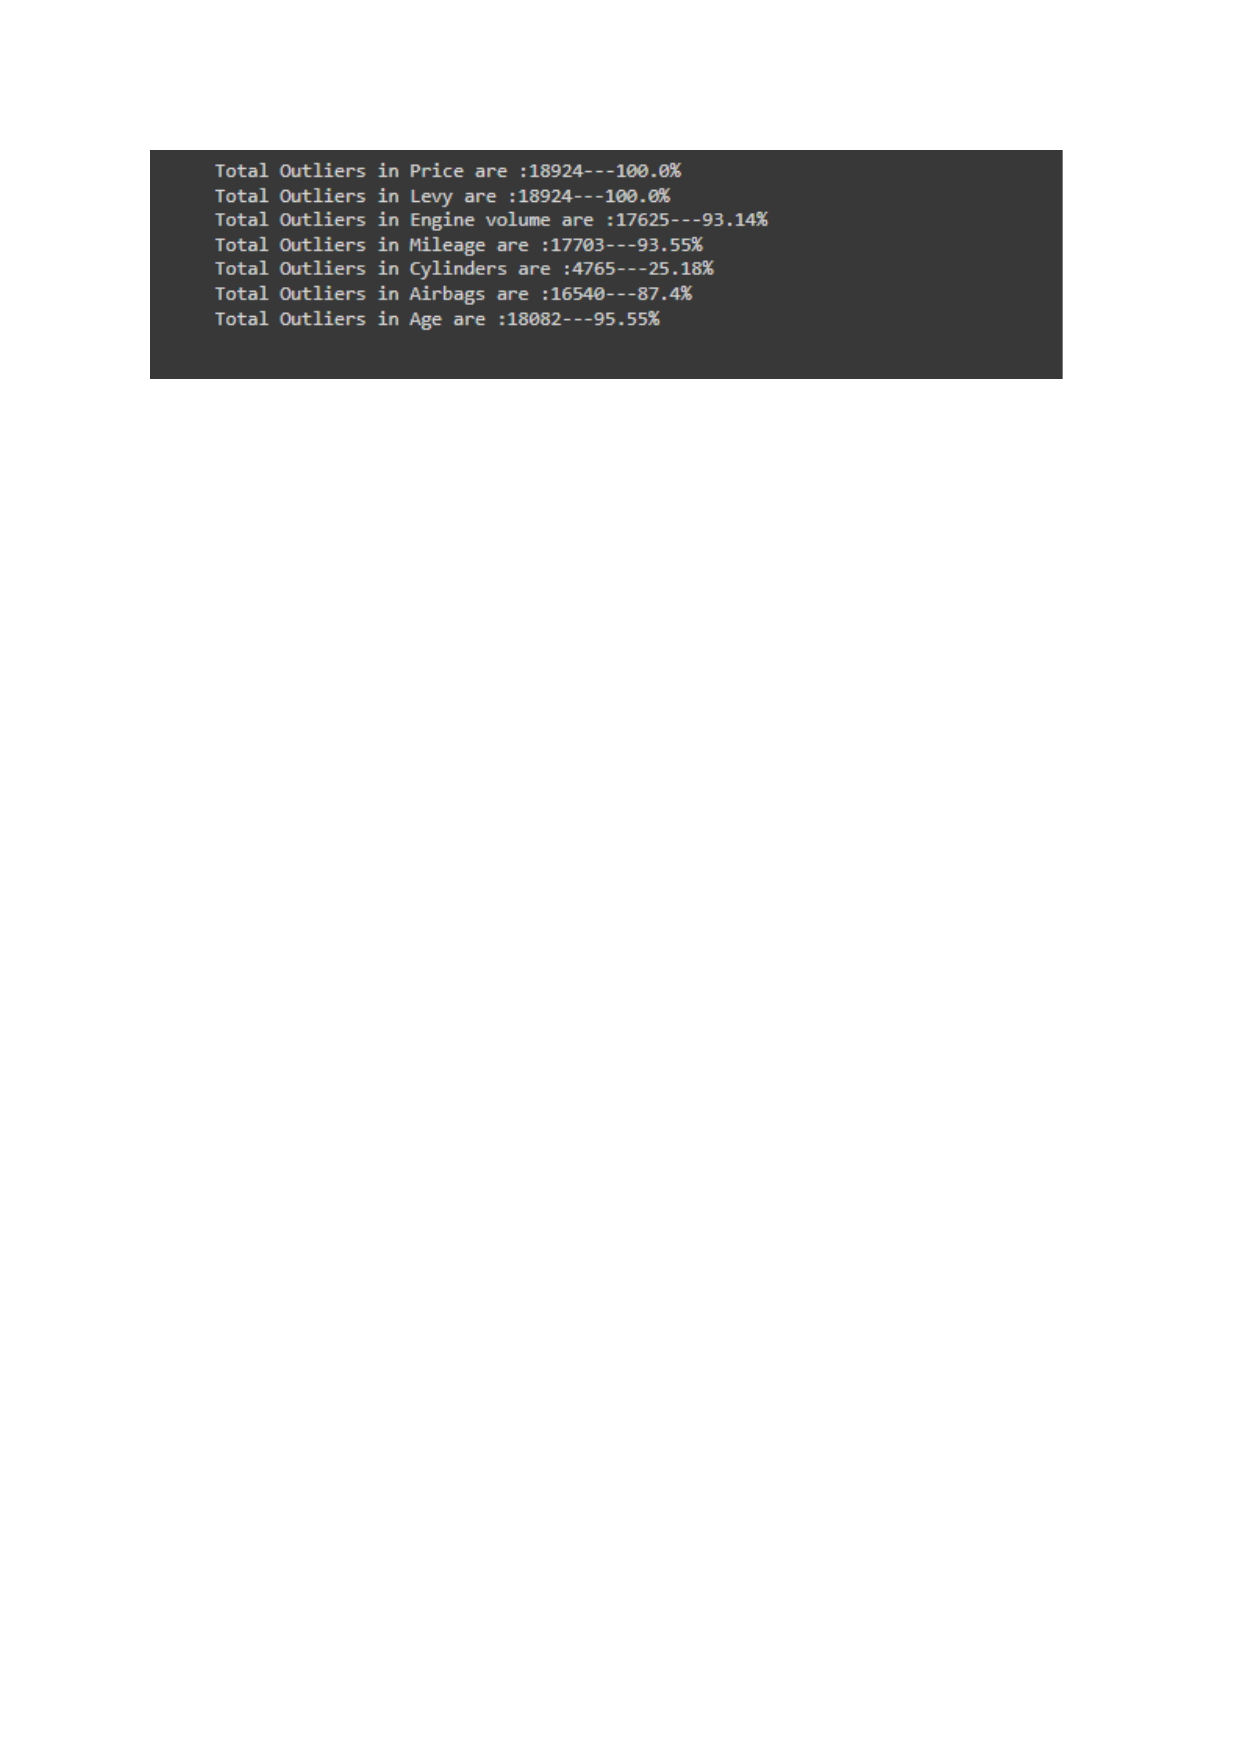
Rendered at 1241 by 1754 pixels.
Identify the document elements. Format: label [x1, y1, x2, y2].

picture [150, 150, 1063, 379]
